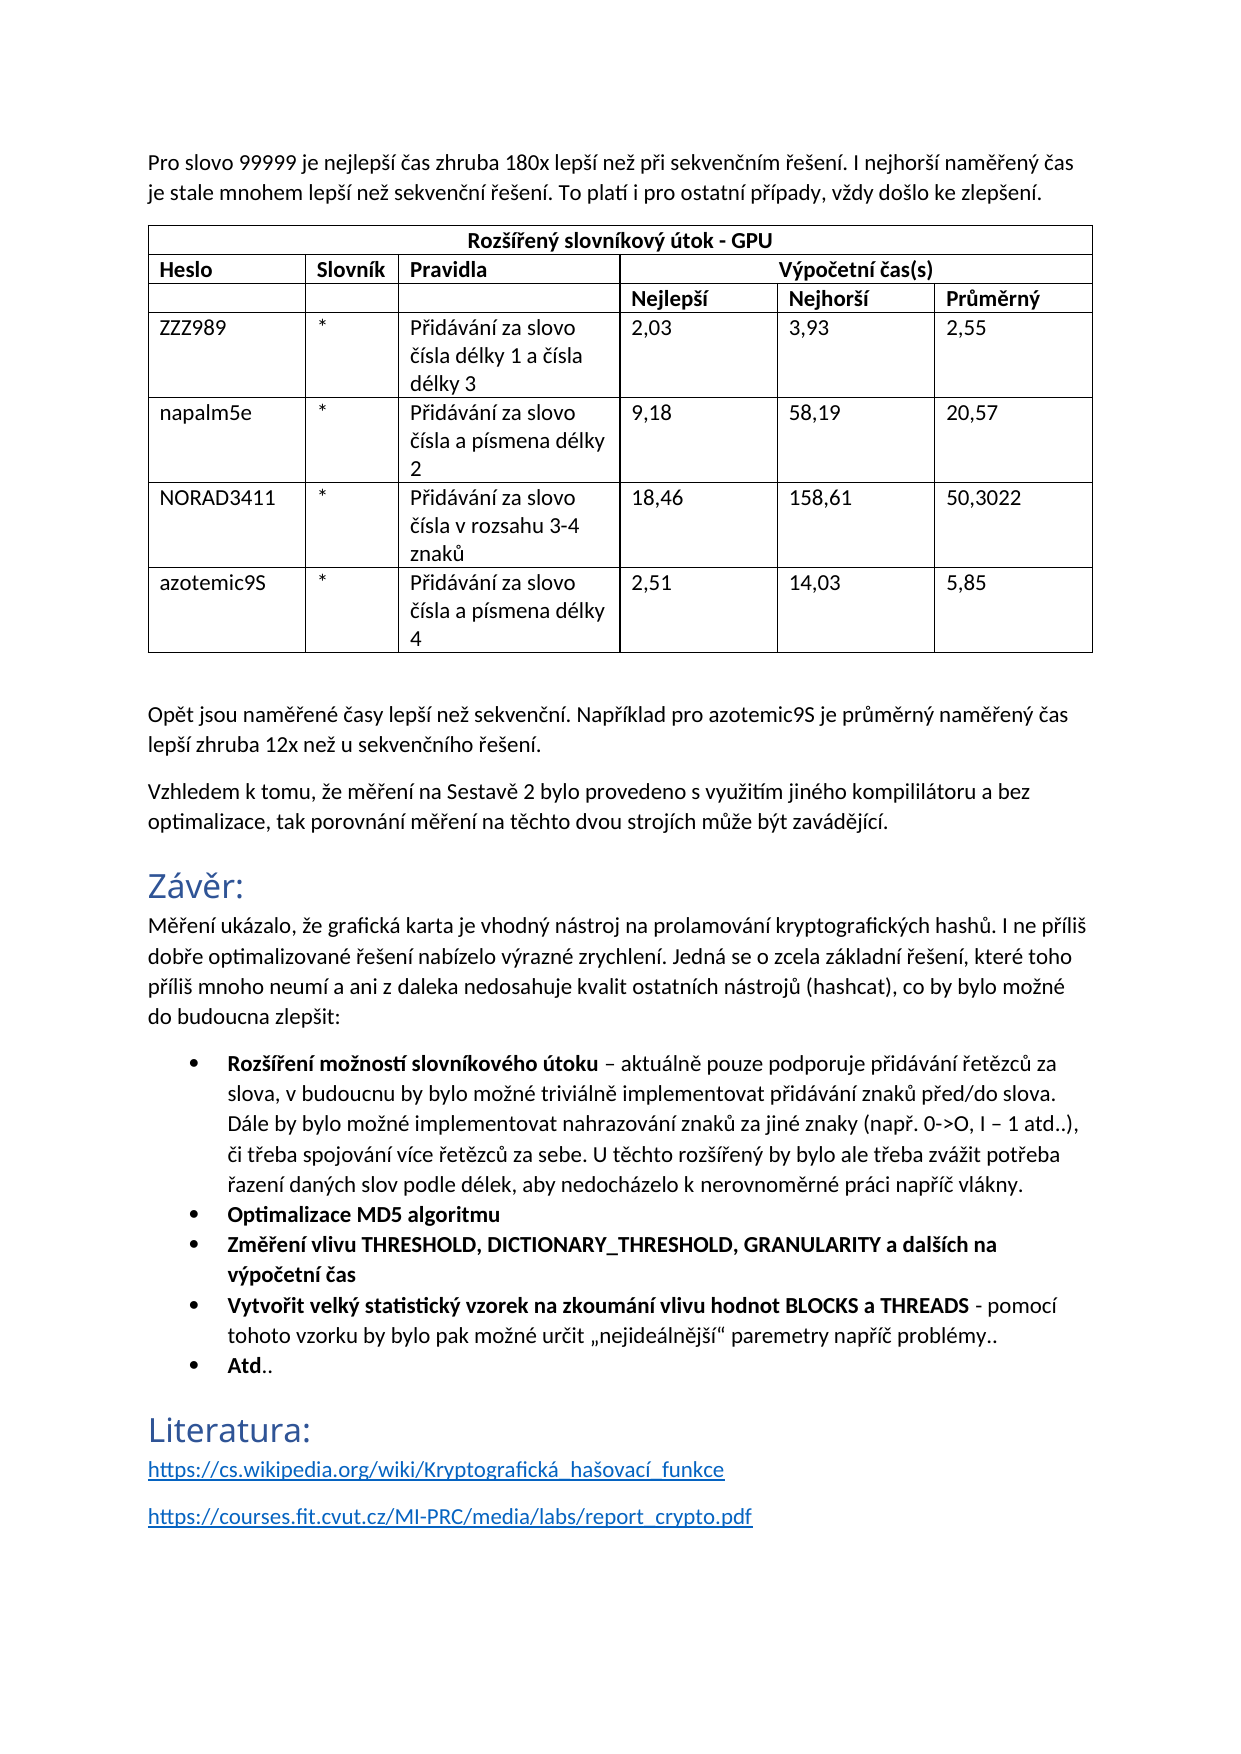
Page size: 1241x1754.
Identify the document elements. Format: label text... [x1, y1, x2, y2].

table_cell 50,3022 [935, 483, 1092, 567]
table_cell Přidávání za slovo čísla a písmena délky 2 [399, 398, 619, 482]
table_cell 58,19 [778, 398, 934, 482]
table_cell 9,18 [621, 398, 777, 482]
table_cell napalm5e [149, 398, 305, 482]
table_cell 2,55 [935, 313, 1092, 397]
table_cell Přidávání za slovo čísla a písmena délky 4 [399, 568, 619, 652]
table_cell [306, 284, 398, 312]
table_cell * [306, 398, 398, 482]
table_cell Přidávání za slovo čísla délky 1 a čísla délky 3 [399, 313, 619, 397]
subtitle Literatura: [148, 1406, 1093, 1452]
text Opět jsou naměřené časy lepší než sekvenční. Například pro azotemic9S je průměrný naměřený čas lepší zhruba 12x než u sekvenčního řešení. [148, 700, 1093, 758]
table_cell Výpočetní čas(s) [621, 255, 1092, 283]
table_cell Průměrný [935, 284, 1092, 312]
list Atd.. [190, 1351, 1093, 1379]
table_cell * [306, 483, 398, 567]
table_cell Heslo [149, 255, 305, 283]
table_cell Nejlepší [621, 284, 777, 312]
list Optimalizace MD5 algoritmu [190, 1200, 1093, 1228]
list Změření vlivu THRESHOLD, DICTIONARY_THRESHOLD, GRANULARITY a dalších na výpočetní čas [190, 1230, 1093, 1289]
table_cell [399, 284, 619, 312]
table_cell * [306, 568, 398, 652]
table_cell NORAD3411 [149, 483, 305, 567]
table_cell Přidávání za slovo čísla v rozsahu 3-4 znaků [399, 483, 619, 567]
table_cell * [306, 313, 398, 397]
table_cell 2,03 [621, 313, 777, 397]
text https://courses.fit.cvut.cz/MI-PRC/media/labs/report_crypto.pdf [148, 1502, 1093, 1530]
list Rozšíření možností slovníkového útoku – aktuálně pouze podporuje přidávání řetězců za slova, v budoucnu by bylo možné triviálně implementovat přidávání znaků před/do slova. Dále by bylo možné implementovat nahrazování znaků za jiné znaky (např. 0->O, I – 1 atd..), či třeba spojování více řetězců za sebe. U těchto rozšířený by bylo ale třeba zvážit potřeba řazení daných slov podle délek, aby nedocházelo k nerovnoměrné práci napříč vlákny. [190, 1049, 1093, 1198]
text https://cs.wikipedia.org/wiki/Kryptografická_hašovací_funkce [148, 1455, 1093, 1483]
table_cell Pravidla [399, 255, 619, 283]
table_header Rozšířený slovníkový útok - GPU [149, 226, 1092, 254]
text Vzhledem k tomu, že měření na Sestavě 2 bylo provedeno s využitím jiného kompililátoru a bez optimalizace, tak porovnání měření na těchto dvou strojích může být zavádějící. [148, 777, 1093, 836]
table_cell ZZZ989 [149, 313, 305, 397]
table_cell 20,57 [935, 398, 1092, 482]
table_cell 158,61 [778, 483, 934, 567]
table_cell 3,93 [778, 313, 934, 397]
table_cell azotemic9S [149, 568, 305, 652]
table_cell 14,03 [778, 568, 934, 652]
table_cell 18,46 [621, 483, 777, 567]
subtitle Závěr: [148, 863, 1093, 908]
text Měření ukázalo, že grafická karta je vhodný nástroj na prolamování kryptografických hashů. I ne příliš dobře optimalizované řešení nabízelo výrazné zrychlení. Jedná se o zcela základní řešení, které toho příliš mnoho neumí a ani z daleka nedosahuje kvalit ostatních nástrojů (hashcat), co by bylo možné do budoucna zlepšit: [148, 912, 1093, 1030]
table_cell Slovník [306, 255, 398, 283]
table_cell [149, 284, 305, 312]
table_cell 5,85 [935, 568, 1092, 652]
table_cell 2,51 [621, 568, 777, 652]
text Pro slovo 99999 je nejlepší čas zhruba 180x lepší než při sekvenčním řešení. I nejhorší naměřený čas je stale mnohem lepší než sekvenční řešení. To platí i pro ostatní případy, vždy došlo ke zlepšení. [148, 148, 1093, 206]
table_cell Nejhorší [778, 284, 934, 312]
